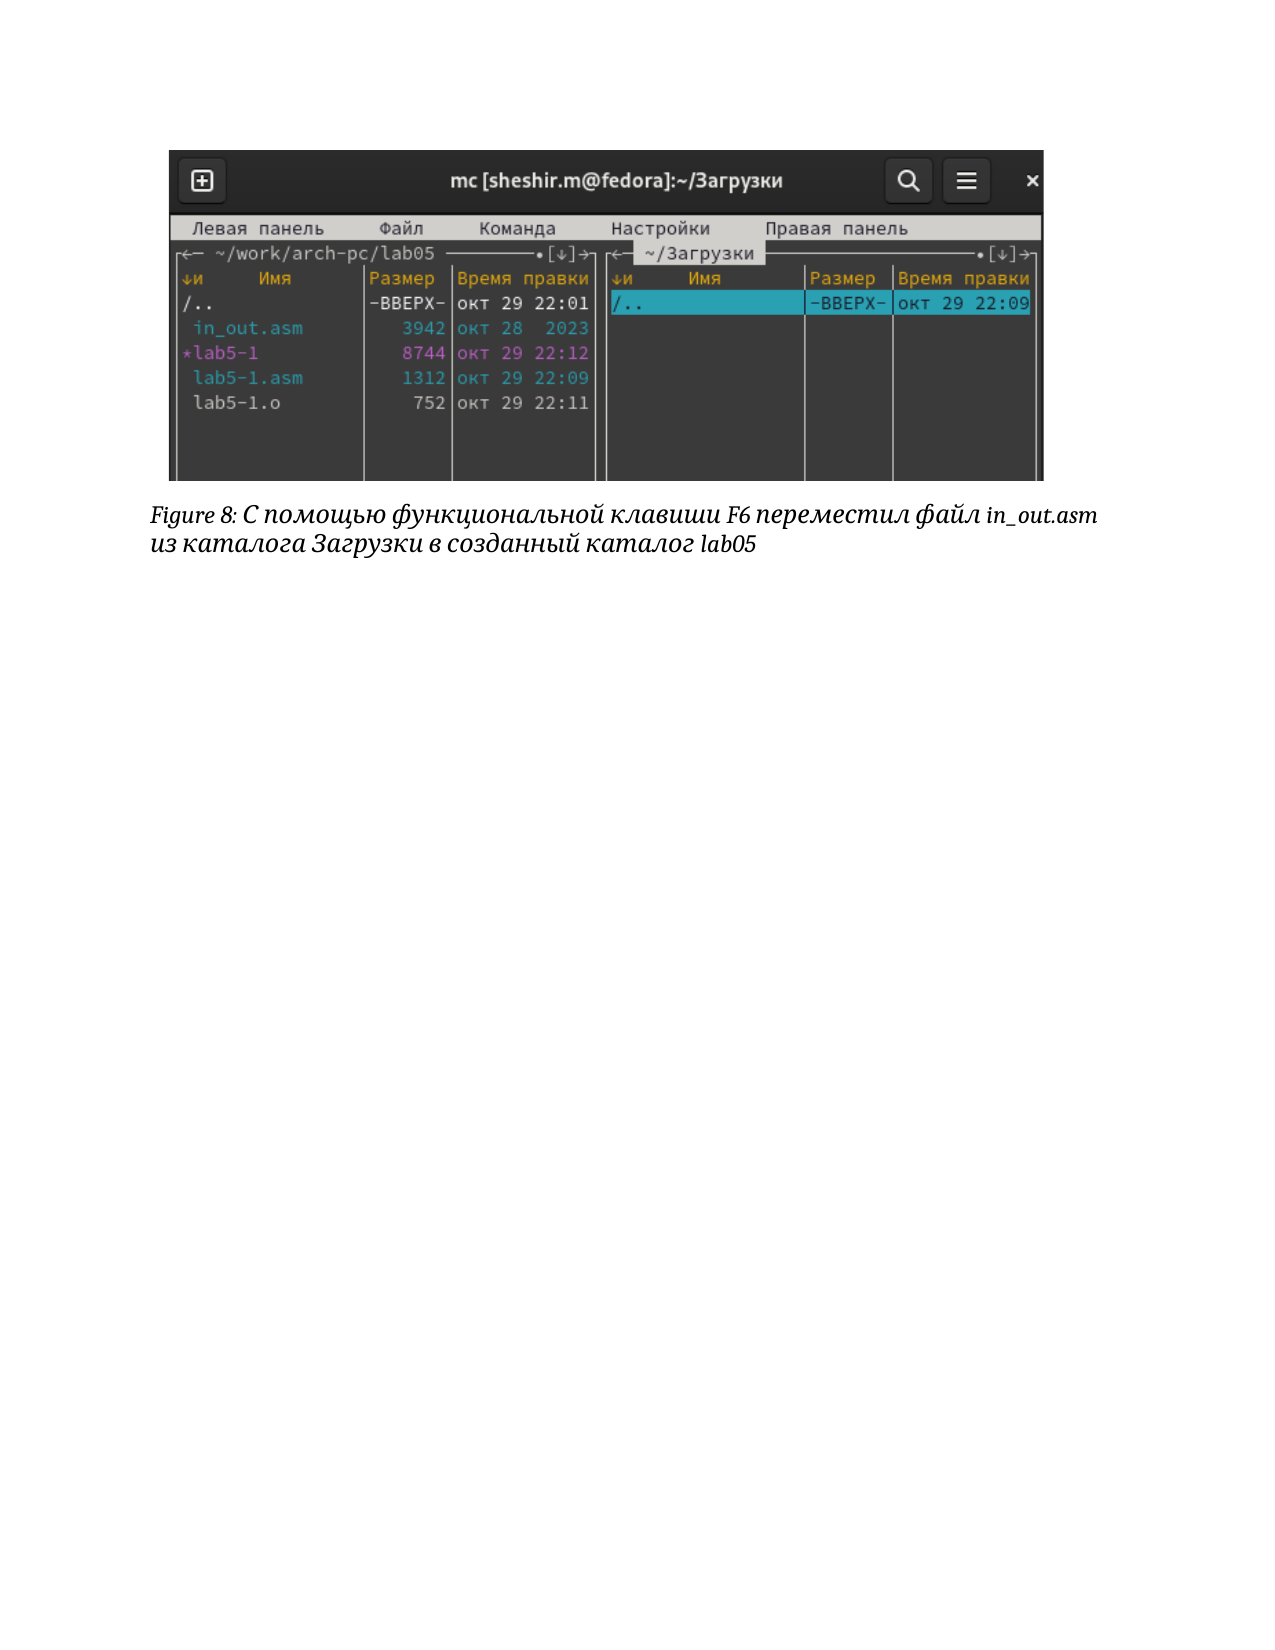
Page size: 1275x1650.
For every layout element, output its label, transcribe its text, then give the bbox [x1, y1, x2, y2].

text Figure 8: С помощью функциональной клавиши F6 переместил файл in_out.asm из каталога Загрузки в созданный каталог lab05 [150, 501, 1125, 558]
picture [168, 150, 1044, 481]
